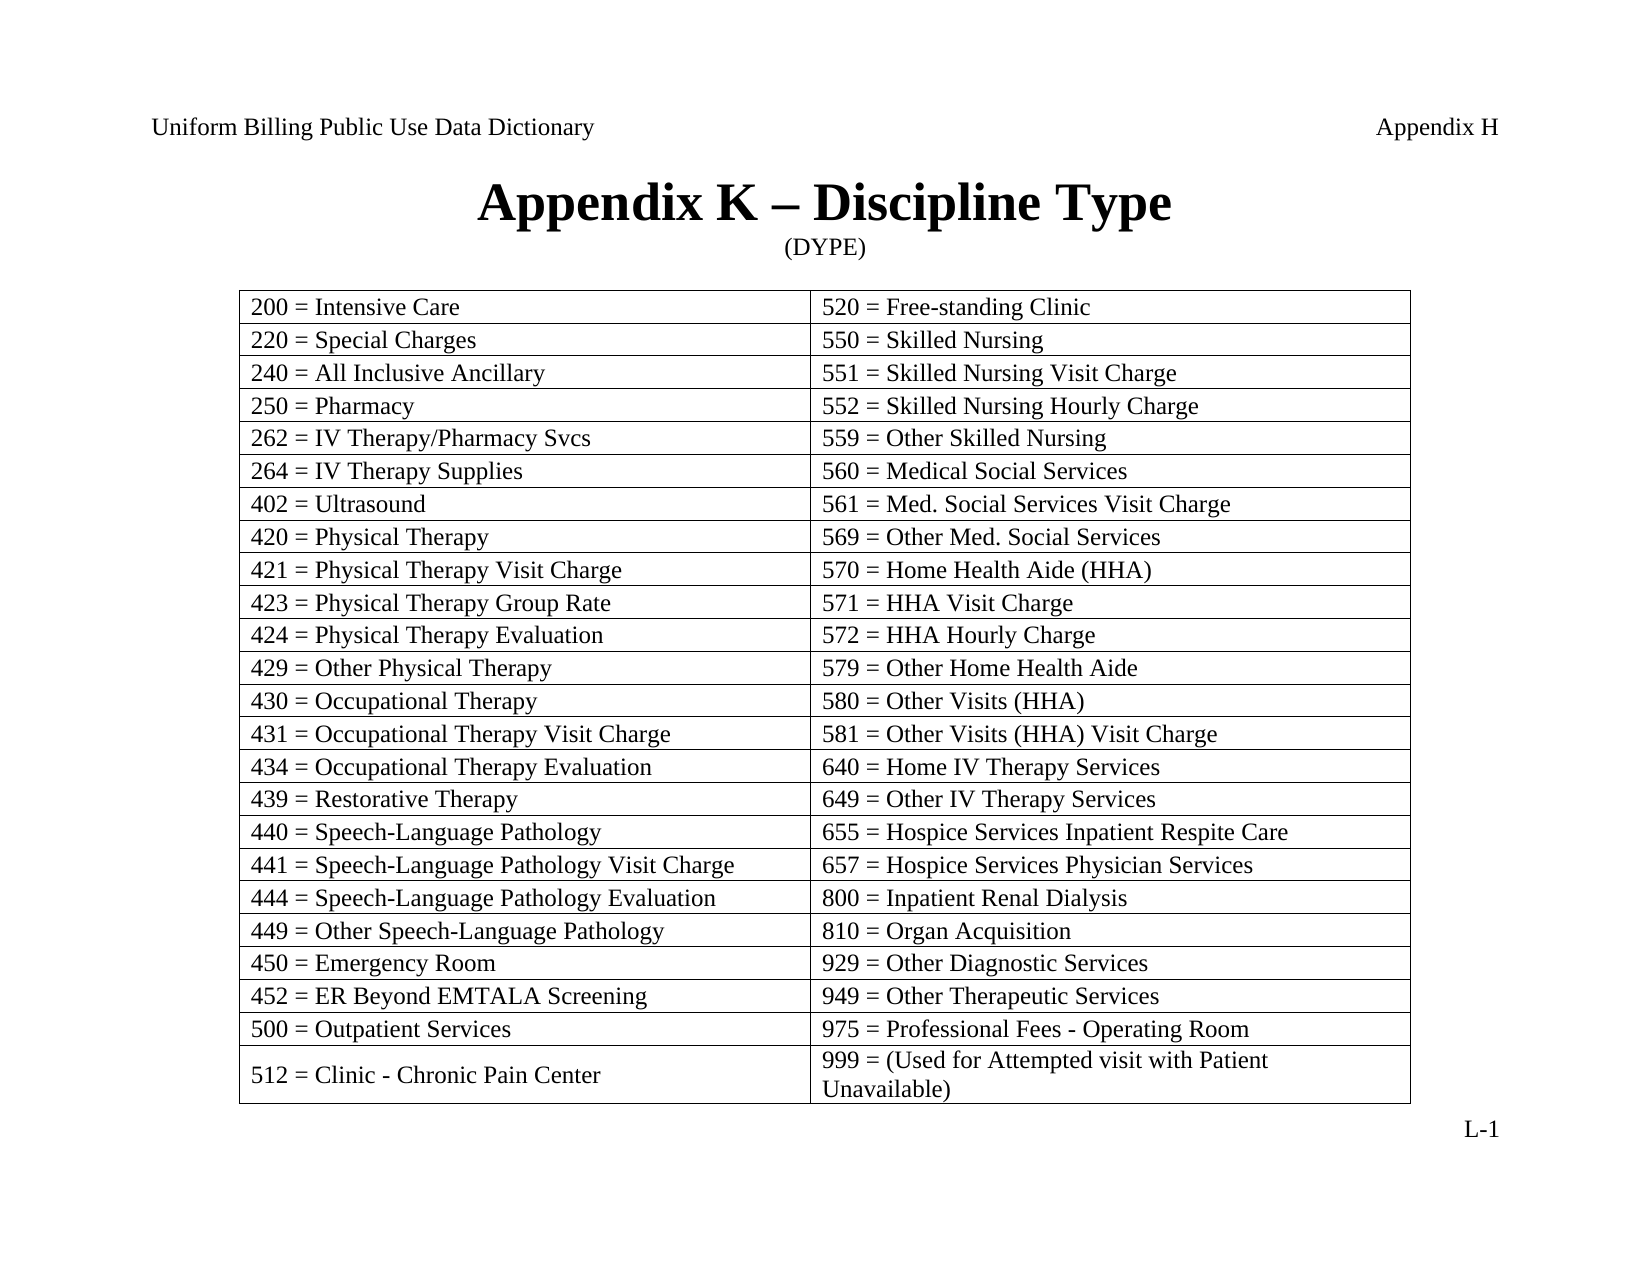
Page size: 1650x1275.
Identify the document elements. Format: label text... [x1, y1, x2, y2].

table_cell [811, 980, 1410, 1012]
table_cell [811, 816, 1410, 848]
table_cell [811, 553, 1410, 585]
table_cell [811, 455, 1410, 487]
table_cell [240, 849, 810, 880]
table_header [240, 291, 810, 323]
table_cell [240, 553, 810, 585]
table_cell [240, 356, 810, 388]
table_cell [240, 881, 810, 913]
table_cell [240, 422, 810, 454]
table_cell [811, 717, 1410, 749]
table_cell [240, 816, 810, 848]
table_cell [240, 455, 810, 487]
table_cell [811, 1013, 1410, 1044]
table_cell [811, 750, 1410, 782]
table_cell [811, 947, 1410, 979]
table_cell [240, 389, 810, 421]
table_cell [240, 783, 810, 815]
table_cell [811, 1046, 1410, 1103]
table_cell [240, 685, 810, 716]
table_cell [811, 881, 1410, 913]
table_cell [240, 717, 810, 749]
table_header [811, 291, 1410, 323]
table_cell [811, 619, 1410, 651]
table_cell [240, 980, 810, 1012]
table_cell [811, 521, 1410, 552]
subtitle Appendix K – Discipline Type [150, 170, 1500, 232]
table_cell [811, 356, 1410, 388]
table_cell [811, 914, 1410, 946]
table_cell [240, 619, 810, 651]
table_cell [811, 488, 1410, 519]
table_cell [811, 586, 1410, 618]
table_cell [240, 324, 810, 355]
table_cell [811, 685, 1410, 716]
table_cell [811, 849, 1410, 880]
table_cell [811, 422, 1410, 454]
text (DYPE) [150, 232, 1500, 261]
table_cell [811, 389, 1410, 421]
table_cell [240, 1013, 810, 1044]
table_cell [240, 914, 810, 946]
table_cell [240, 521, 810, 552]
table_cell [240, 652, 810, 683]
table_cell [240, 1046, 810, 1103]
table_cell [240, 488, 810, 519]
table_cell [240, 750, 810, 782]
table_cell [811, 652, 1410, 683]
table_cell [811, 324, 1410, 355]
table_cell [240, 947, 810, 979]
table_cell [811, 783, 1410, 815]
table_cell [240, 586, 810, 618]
